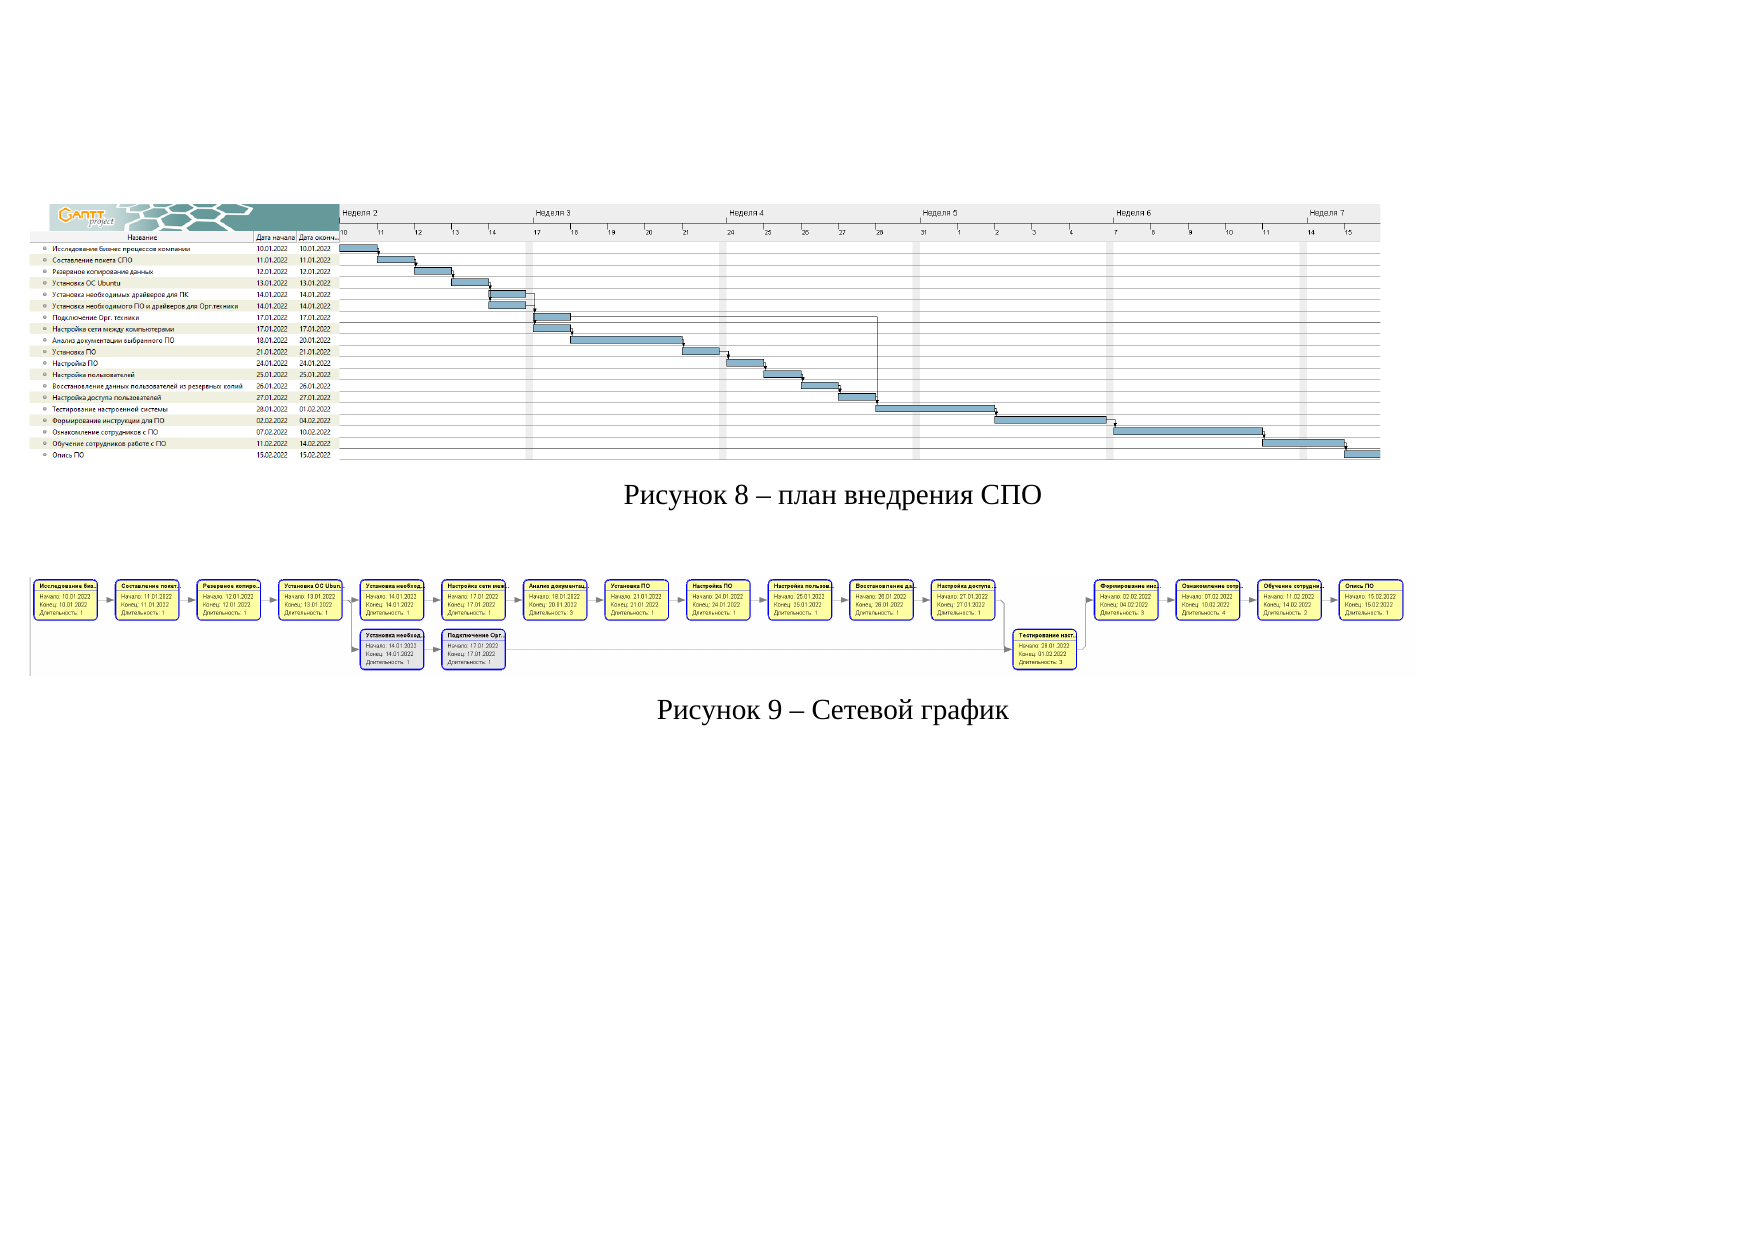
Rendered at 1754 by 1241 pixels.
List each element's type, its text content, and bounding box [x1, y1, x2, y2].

picture [29, 577, 1417, 676]
text Рисунок 9 – Сетевой график [29, 692, 1636, 725]
picture [29, 177, 1381, 460]
text Рисунок 8 – план внедрения СПО [29, 477, 1636, 510]
